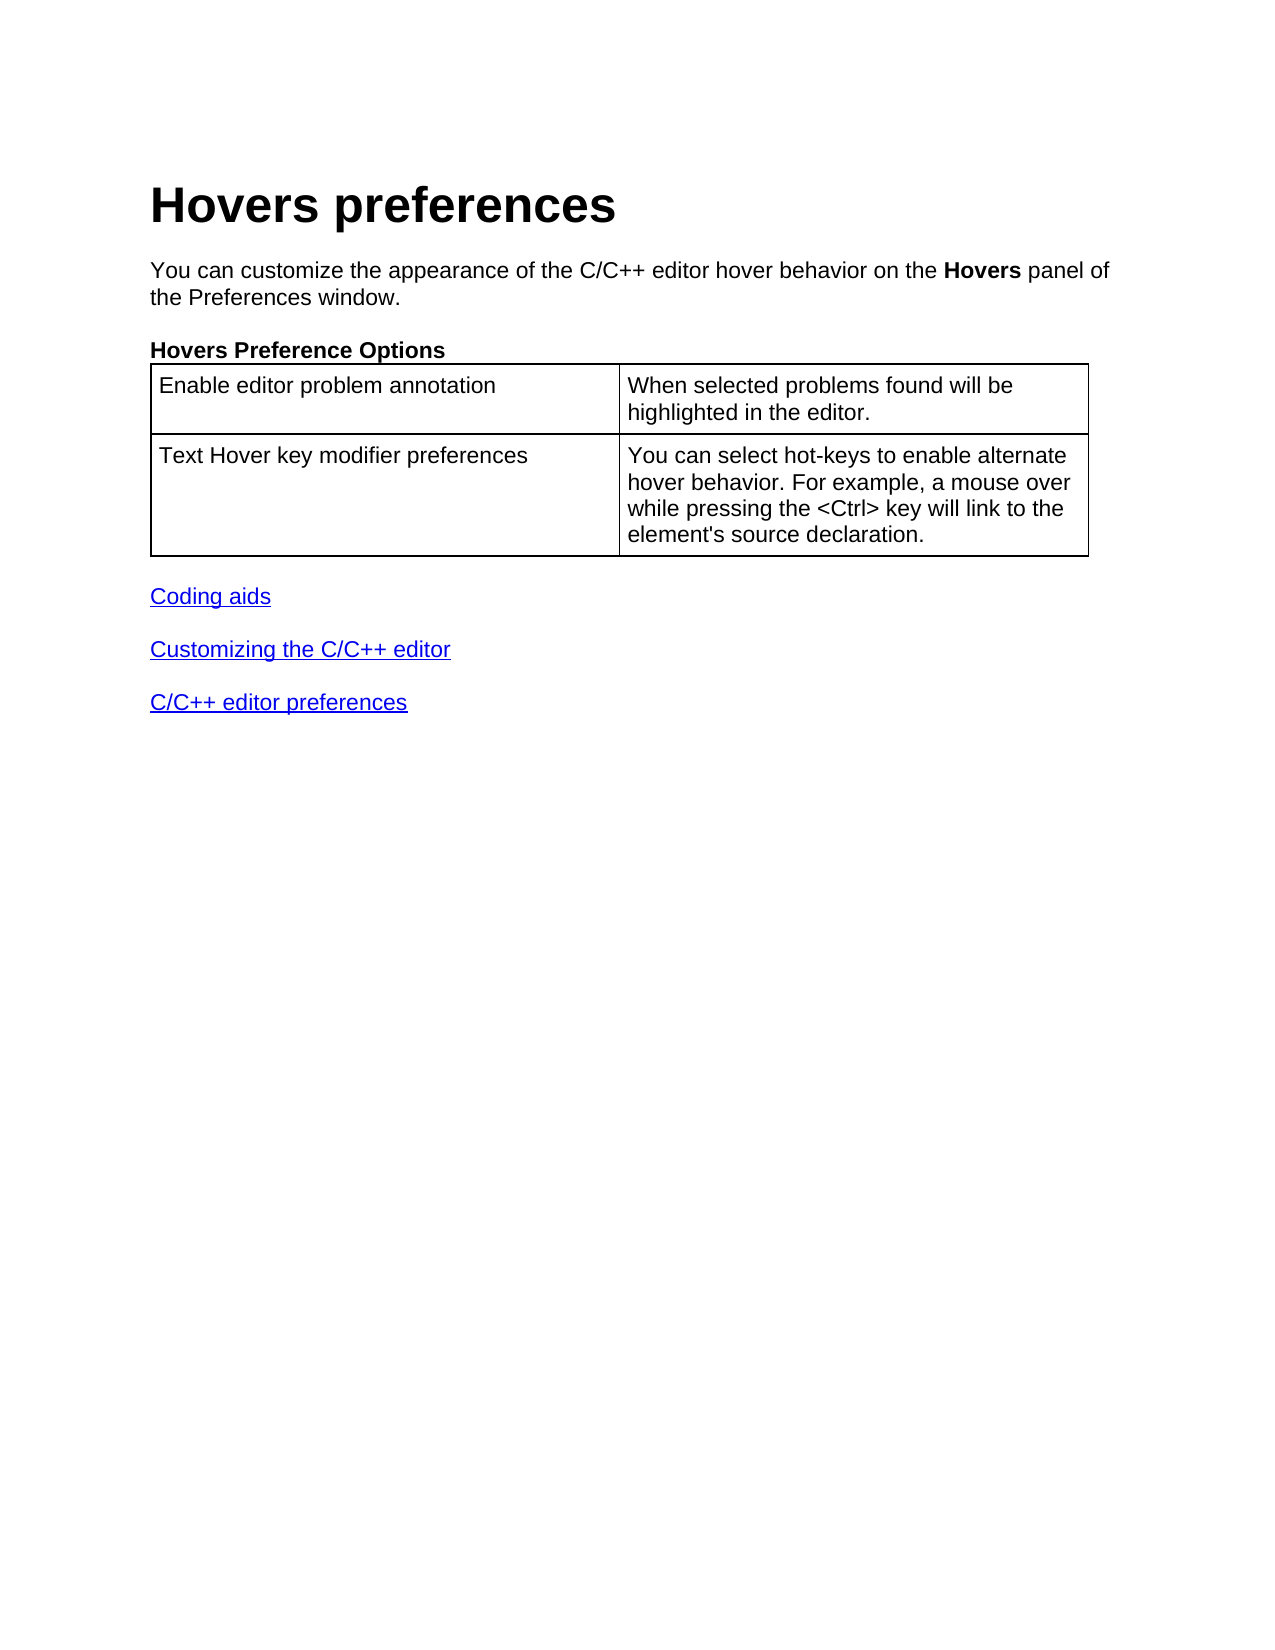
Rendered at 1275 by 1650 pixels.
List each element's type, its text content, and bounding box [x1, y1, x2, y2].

table_cell You can select hot-keys to enable alternate hover behavior. For example, a mouse over while pressing the <Ctrl> key will link to the element's source declaration. [620, 435, 1088, 555]
text You can customize the appearance of the C/C++ editor hover behavior on the Hovers panel of the Preferences window. [150, 257, 1125, 310]
table_header When selected problems found will be highlighted in the editor. [620, 365, 1088, 433]
table_cell Text Hover key modifier preferences [152, 435, 619, 555]
subtitle Hovers preferences [150, 175, 1125, 232]
text Hovers Preference Options [150, 337, 1125, 363]
table_header Enable editor problem annotation [152, 365, 619, 433]
text C/C++ editor preferences [150, 689, 1125, 715]
text Coding aids [150, 583, 1125, 610]
text Customizing the C/C++ editor [150, 636, 1125, 662]
